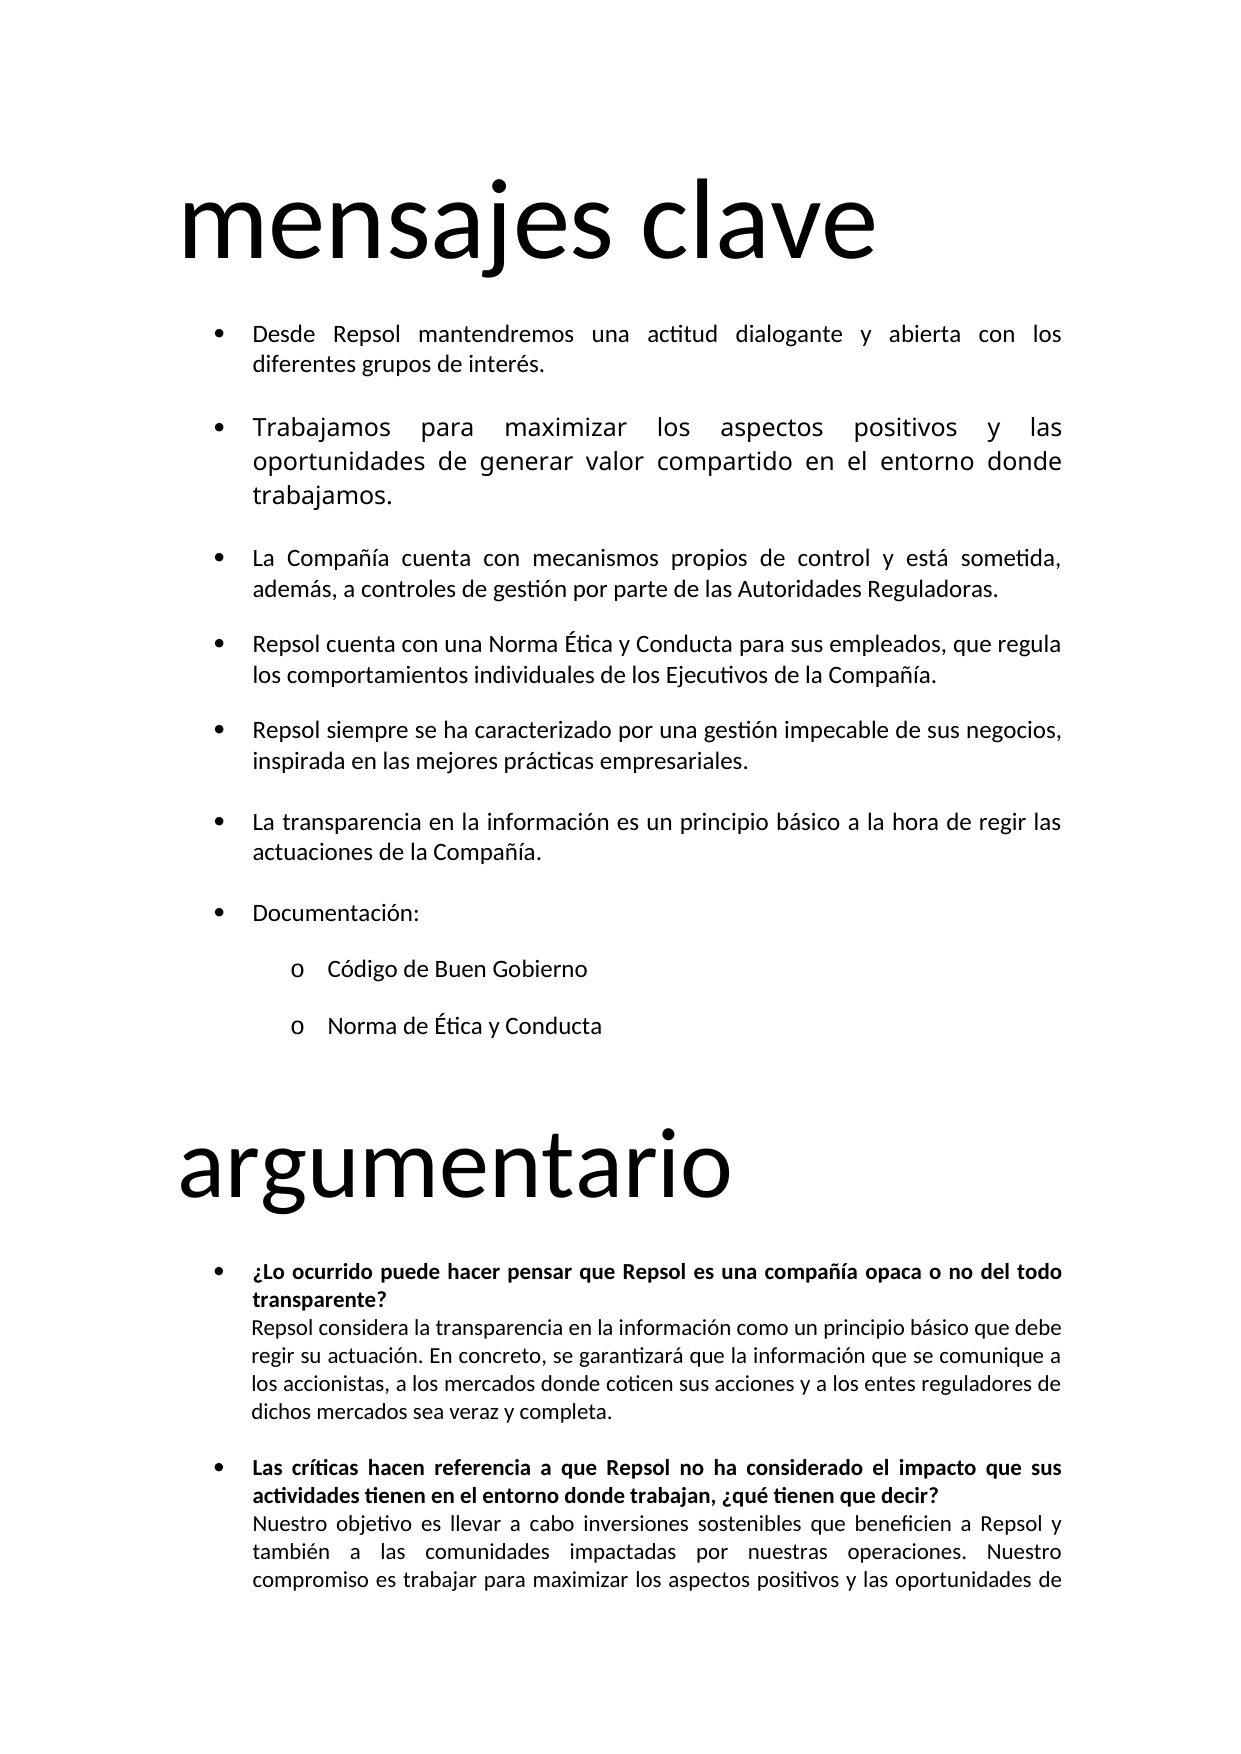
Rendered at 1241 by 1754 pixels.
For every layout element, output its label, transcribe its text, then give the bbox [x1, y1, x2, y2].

text Repsol considera la transparencia en la información como un principio básico que debe regir su actuación. En concreto, se garantizará que la información que se comunique a los accionistas, a los mercados donde coticen sus acciones y a los entes reguladores de dichos mercados sea veraz y completa. [251, 1313, 1063, 1425]
list Las críticas hacen referencia a que Repsol no ha considerado el impacto que sus actividades tienen en el entorno donde trabajan, ¿qué tienen que decir? [215, 1453, 1063, 1509]
list Repsol cuenta con una Norma Ética y Conducta para sus empleados, que regula los comportamientos individuales de los Ejecutivos de la Compañía. [215, 628, 1063, 689]
text argumentario [177, 1101, 1063, 1223]
list La Compañía cuenta con mecanismos propios de control y está sometida, además, a controles de gestión por parte de las Autoridades Reguladoras. [215, 542, 1063, 603]
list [252, 1509, 1063, 1593]
list Desde Repsol mantendremos una actitud dialogante y abierta con los diferentes grupos de interés. [215, 318, 1063, 379]
list Repsol siempre se ha caracterizado por una gestión impecable de sus negocios, inspirada en las mejores prácticas empresariales. [215, 714, 1063, 775]
list La transparencia en la información es un principio básico a la hora de regir las actuaciones de la Compañía. [215, 806, 1063, 867]
list ¿Lo ocurrido puede hacer pensar que Repsol es una compañía opaca o no del todo transparente? [215, 1257, 1063, 1313]
list Documentación: [215, 897, 1063, 928]
list Código de Buen Gobierno [290, 953, 1063, 985]
list Trabajamos para maximizar los aspectos positivos y las oportunidades de generar valor compartido en el entorno donde trabajamos. [215, 409, 1063, 512]
list Norma de Ética y Conducta [290, 1010, 1063, 1042]
text mensajes clave [177, 148, 1063, 287]
